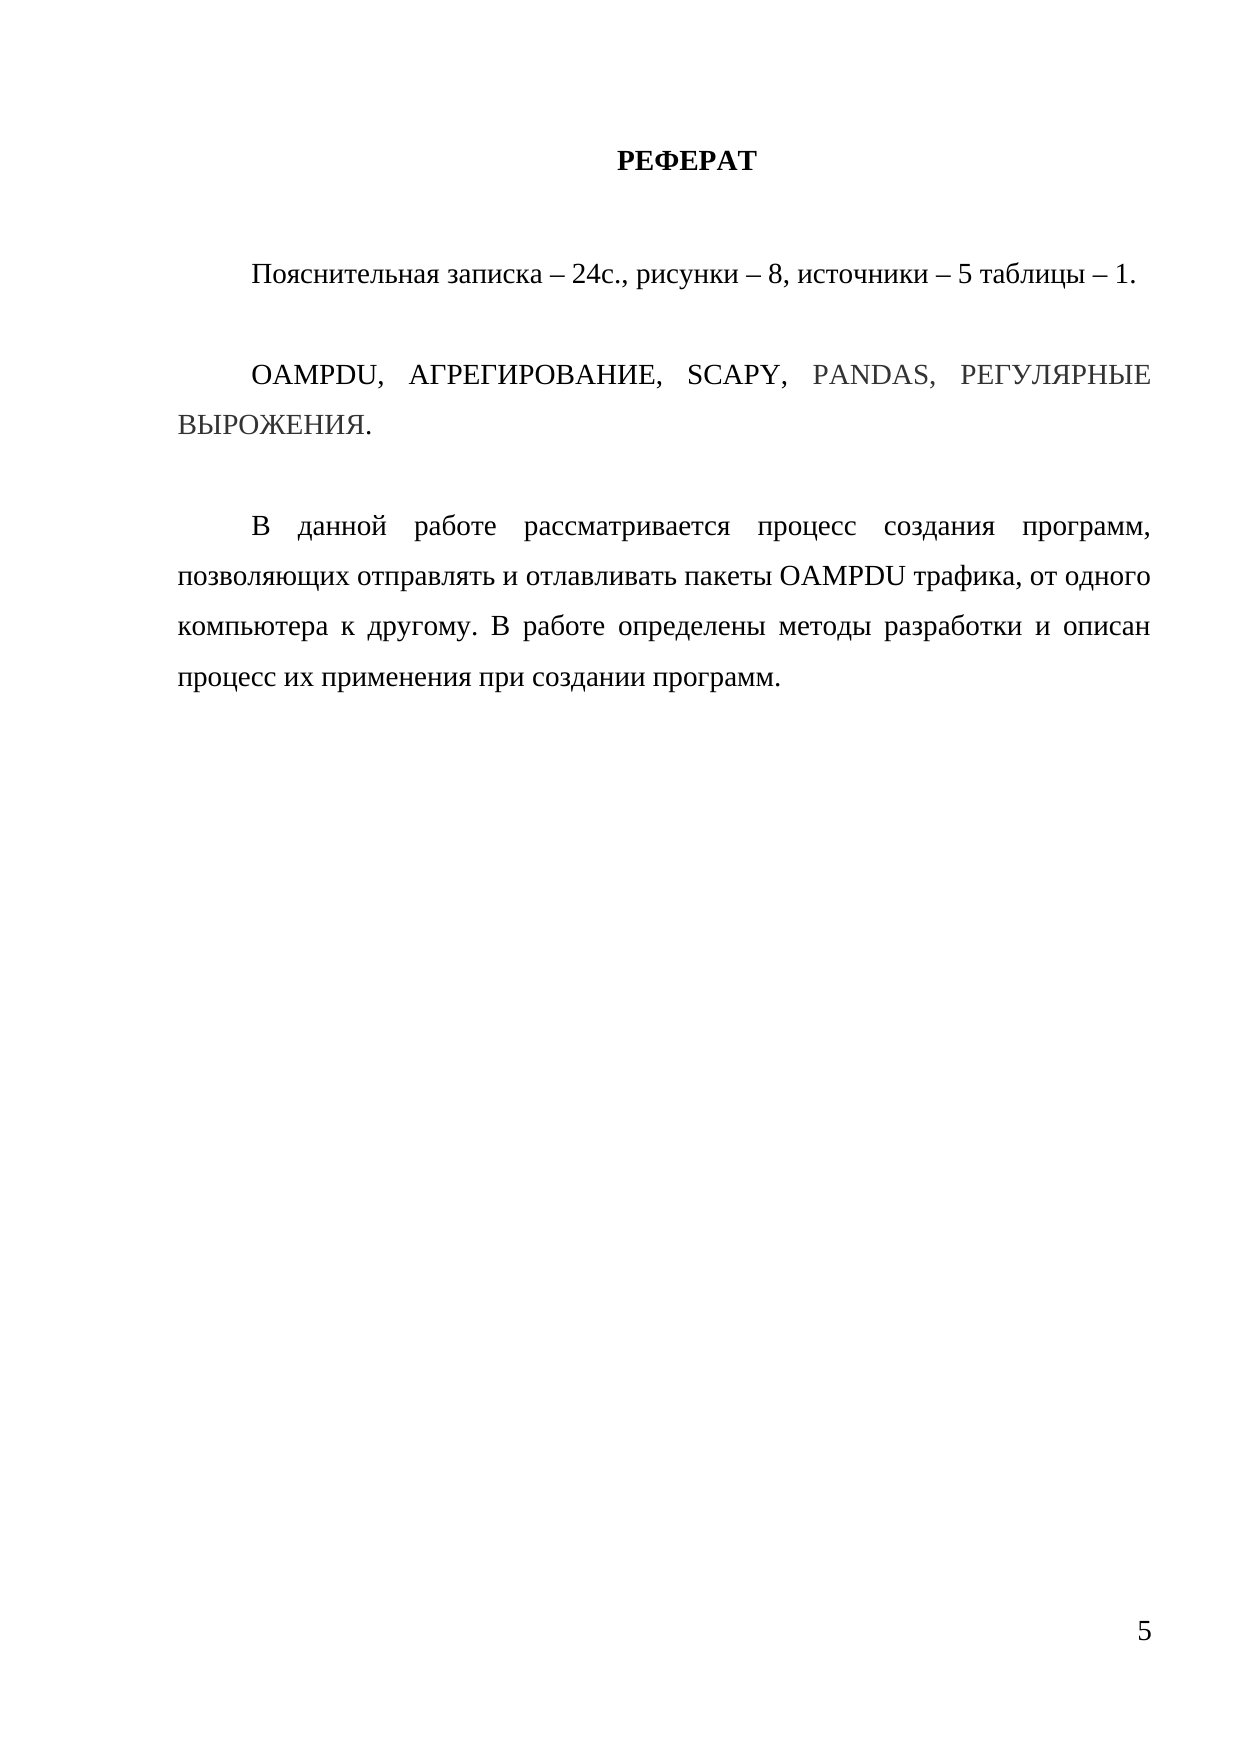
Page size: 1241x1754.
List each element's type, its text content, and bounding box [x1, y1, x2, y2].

text Пояснительная записка – 24с., рисунки – 8, источники – 5 таблицы – 1. [177, 256, 1152, 290]
text OAMPDU, АГРЕГИРОВАНИЕ, SCAPY, PANDAS, РЕГУЛЯРНЫЕ ВЫРОЖЕНИЯ. [177, 357, 1152, 441]
text В данной работе рассматривается процесс создания программ, позволяющих отправлять и отлавливать пакеты OAMPDU трафика, от одного компьютера к другому. В работе определены методы разработки и описан процесс их применения при создании программ. [177, 508, 1152, 692]
subtitle РЕФЕРАТ [222, 143, 1152, 177]
